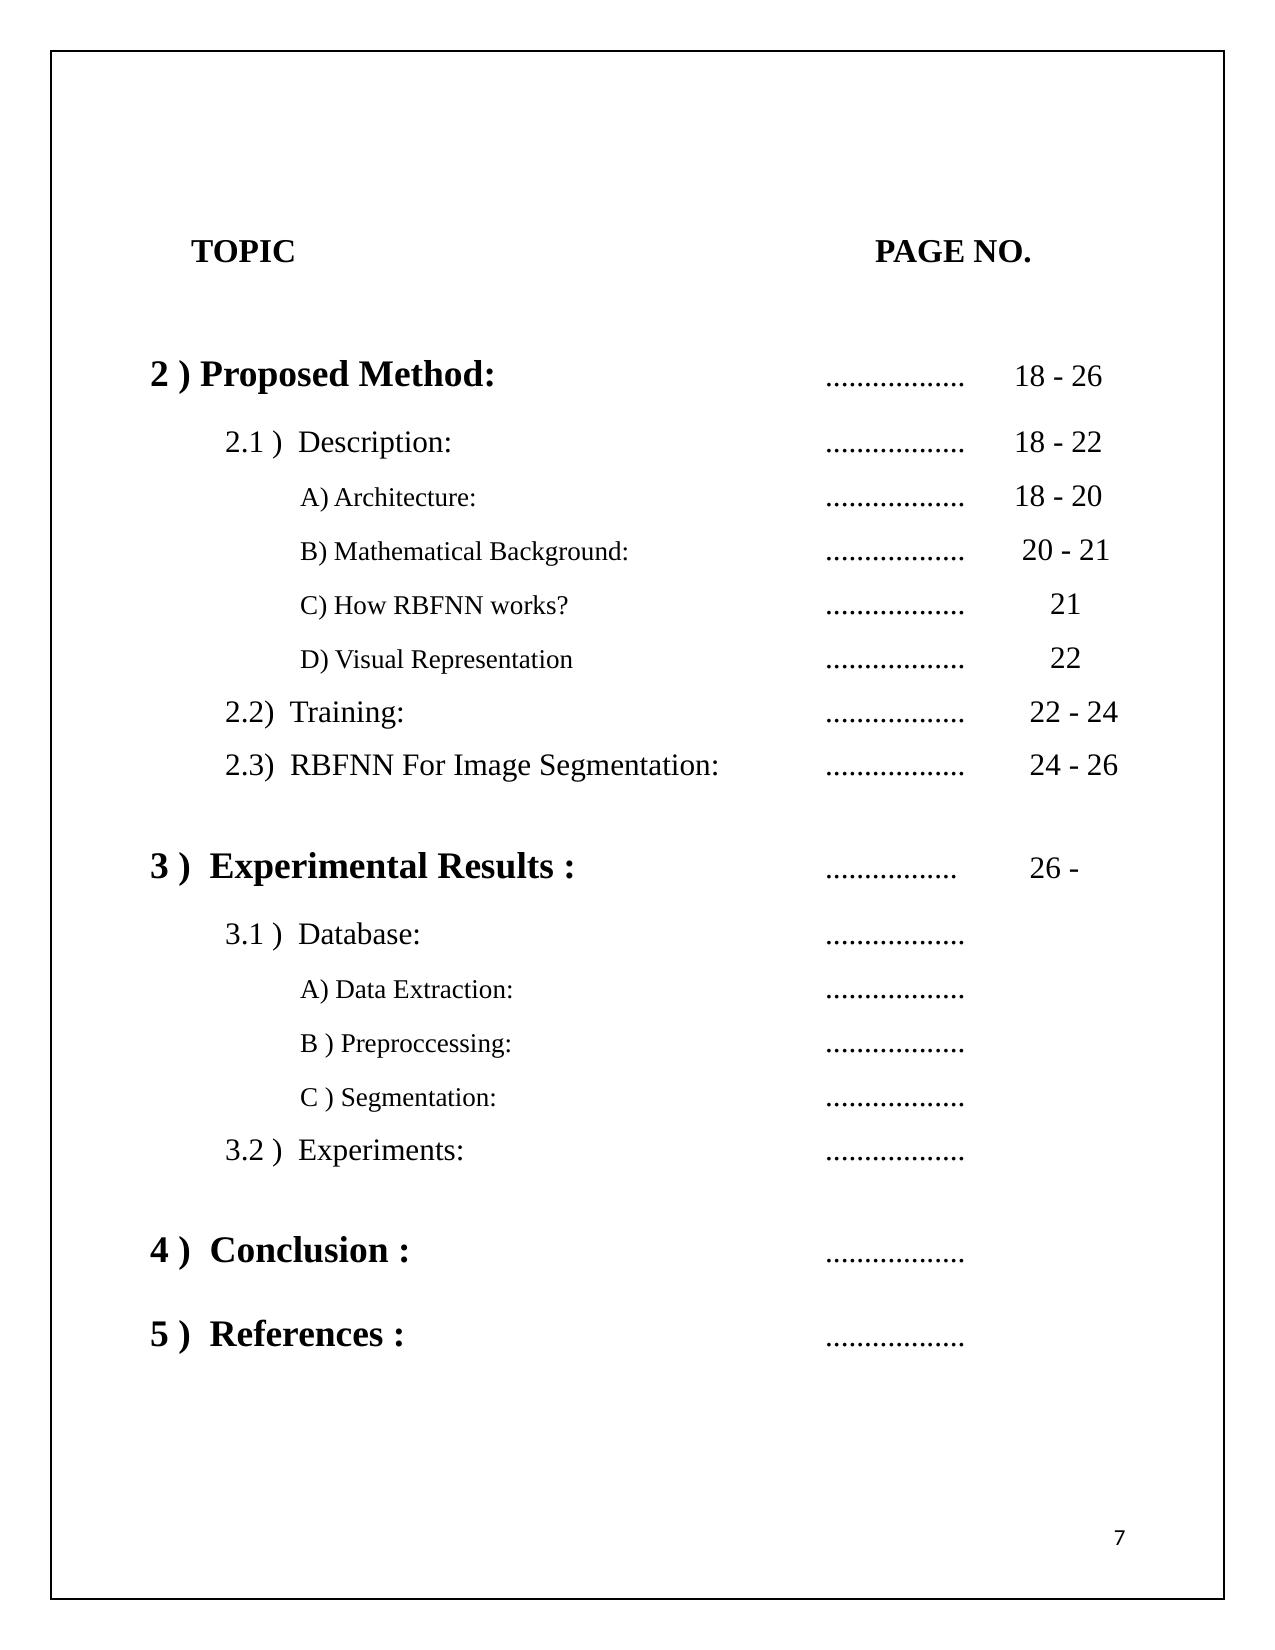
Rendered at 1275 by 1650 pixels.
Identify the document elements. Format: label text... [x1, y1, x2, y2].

text C ) Segmentation: .................. [150, 1077, 1125, 1113]
text TOPIC PAGE NO. [150, 232, 1125, 270]
text B ) Preproccessing: .................. [150, 1023, 1125, 1059]
text 2 ) Proposed Method: .................. 18 - 26 [150, 352, 1125, 395]
text 3.2 ) Experiments: .................. [150, 1131, 1125, 1167]
text 4 ) Conclusion : .................. [150, 1228, 1125, 1271]
text 3 ) Experimental Results : ................. 26 - [150, 844, 1125, 887]
text 5 ) References : .................. [150, 1312, 1125, 1355]
text C) How RBFNN works? .................. 21 [225, 585, 1125, 621]
text 2.1 ) Description: .................. 18 - 22 [150, 423, 1125, 459]
text D) Visual Representation .................. 22 [225, 639, 1125, 675]
text A) Architecture: .................. 18 - 20 [225, 477, 1125, 513]
text A) Data Extraction: .................. [150, 969, 1125, 1005]
text 2.3) RBFNN For Image Segmentation: .................. 24 - 26 [150, 747, 1125, 783]
text 3.1 ) Database: .................. [150, 916, 1125, 951]
text B) Mathematical Background: .................. 20 - 21 [225, 531, 1125, 567]
text 2.2) Training: .................. 22 - 24 [150, 693, 1125, 729]
